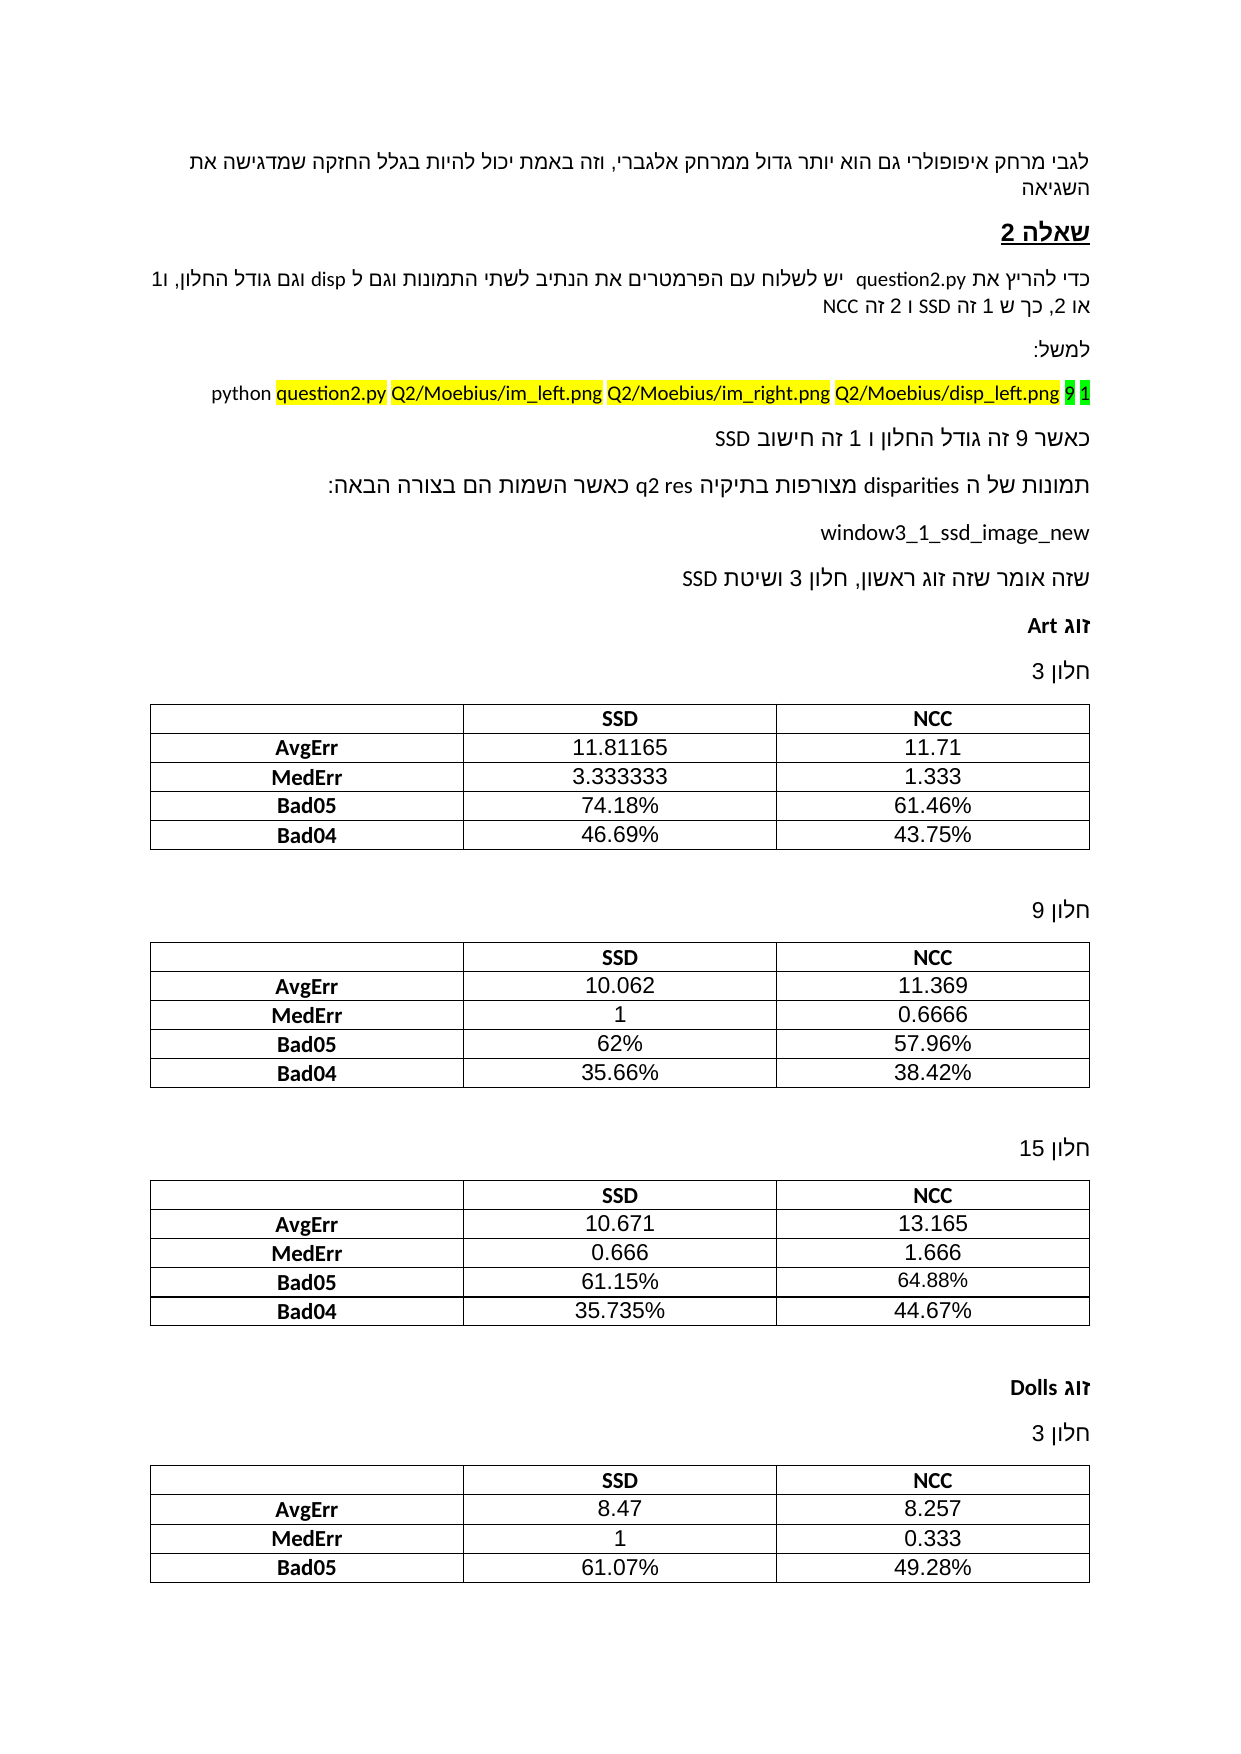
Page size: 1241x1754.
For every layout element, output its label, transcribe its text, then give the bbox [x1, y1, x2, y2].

table_cell 1.666 [777, 1239, 1089, 1267]
table_header NCC [777, 705, 1089, 732]
table_cell 43.75% [777, 821, 1089, 849]
text תמונות של ה disparities מצורפות בתיקיה q2 res כאשר השמות הם בצורה הבאה: [150, 471, 1090, 499]
table_cell MedErr [151, 1001, 463, 1029]
table_cell 61.07% [464, 1554, 776, 1582]
table_cell 35.735% [464, 1298, 776, 1325]
text window3_1_ssd_image_new [150, 518, 1090, 546]
table_cell AvgErr [151, 1210, 463, 1238]
table_cell 64.88% [777, 1268, 1089, 1296]
table_cell Bad04 [151, 821, 463, 849]
table_cell 11.71 [777, 734, 1089, 762]
table_cell 3.333333 [464, 763, 776, 791]
text זוג Art [150, 611, 1090, 639]
table_header [151, 943, 463, 971]
table_header SSD [464, 943, 776, 971]
table_header [151, 705, 463, 732]
table_cell 46.69% [464, 821, 776, 849]
table_cell 0.6666 [777, 1001, 1089, 1029]
table_cell 8.257 [777, 1495, 1089, 1523]
text חלון 15 [150, 1135, 1090, 1161]
table_cell MedErr [151, 1239, 463, 1267]
text למשל: [150, 337, 1090, 361]
table_cell 13.165 [777, 1210, 1089, 1238]
text חלון 3 [150, 658, 1090, 685]
table_cell AvgErr [151, 972, 463, 1000]
table_cell 44.67% [777, 1298, 1089, 1325]
table_header NCC [777, 1466, 1089, 1494]
text כדי להריץ את question2.py יש לשלוח עם הפרמטרים את הנתיב לשתי התמונות וגם ל disp וגם גודל החלון, ו1 או 2, כך ש 1 זה SSD ו 2 זה NCC [150, 266, 1090, 319]
table_cell 1 [464, 1525, 776, 1552]
text חלון 3 [150, 1420, 1090, 1447]
table_cell AvgErr [151, 734, 463, 762]
table_cell 0.666 [464, 1239, 776, 1267]
text זוג Dolls [150, 1373, 1090, 1401]
table_cell 61.15% [464, 1268, 776, 1296]
table_cell 11.81165 [464, 734, 776, 762]
table_header [151, 1181, 463, 1209]
table_cell 1.333 [777, 763, 1089, 791]
table_cell Bad04 [151, 1059, 463, 1087]
table_header NCC [777, 1181, 1089, 1209]
table_cell 38.42% [777, 1059, 1089, 1087]
table_cell 10.062 [464, 972, 776, 1000]
table_cell Bad05 [151, 792, 463, 820]
table_cell 10.671 [464, 1210, 776, 1238]
table_cell AvgErr [151, 1495, 463, 1523]
table_cell 35.66% [464, 1059, 776, 1087]
table_cell 74.18% [464, 792, 776, 820]
table_header [151, 1466, 463, 1494]
table_cell 57.96% [777, 1030, 1089, 1058]
table_cell Bad05 [151, 1554, 463, 1582]
text שזה אומר שזה זוג ראשון, חלון 3 ושיטת SSD [150, 564, 1090, 593]
table_cell 49.28% [777, 1554, 1089, 1582]
table_cell MedErr [151, 1525, 463, 1552]
table_cell Bad04 [151, 1298, 463, 1325]
table_cell 11.369 [777, 972, 1089, 1000]
table_cell 0.333 [777, 1525, 1089, 1552]
table_cell Bad05 [151, 1030, 463, 1058]
table_cell Bad05 [151, 1268, 463, 1296]
text לגבי מרחק איפופולרי גם הוא יותר גדול ממרחק אלגברי, וזה באמת יכול להיות בגלל החזקה שמדגישה את השגיאה [150, 150, 1090, 200]
table_header SSD [464, 1466, 776, 1494]
table_header SSD [464, 1181, 776, 1209]
text כאשר 9 זה גודל החלון ו 1 זה חישוב SSD [150, 424, 1090, 452]
table_cell 61.46% [777, 792, 1089, 820]
text שאלה 2 [150, 218, 1090, 247]
table_header SSD [464, 705, 776, 732]
table_cell 1 [464, 1001, 776, 1029]
table_cell 8.47 [464, 1495, 776, 1523]
table_cell 62% [464, 1030, 776, 1058]
text חלון 9 [150, 897, 1090, 923]
table_header NCC [777, 943, 1089, 971]
table_cell MedErr [151, 763, 463, 791]
